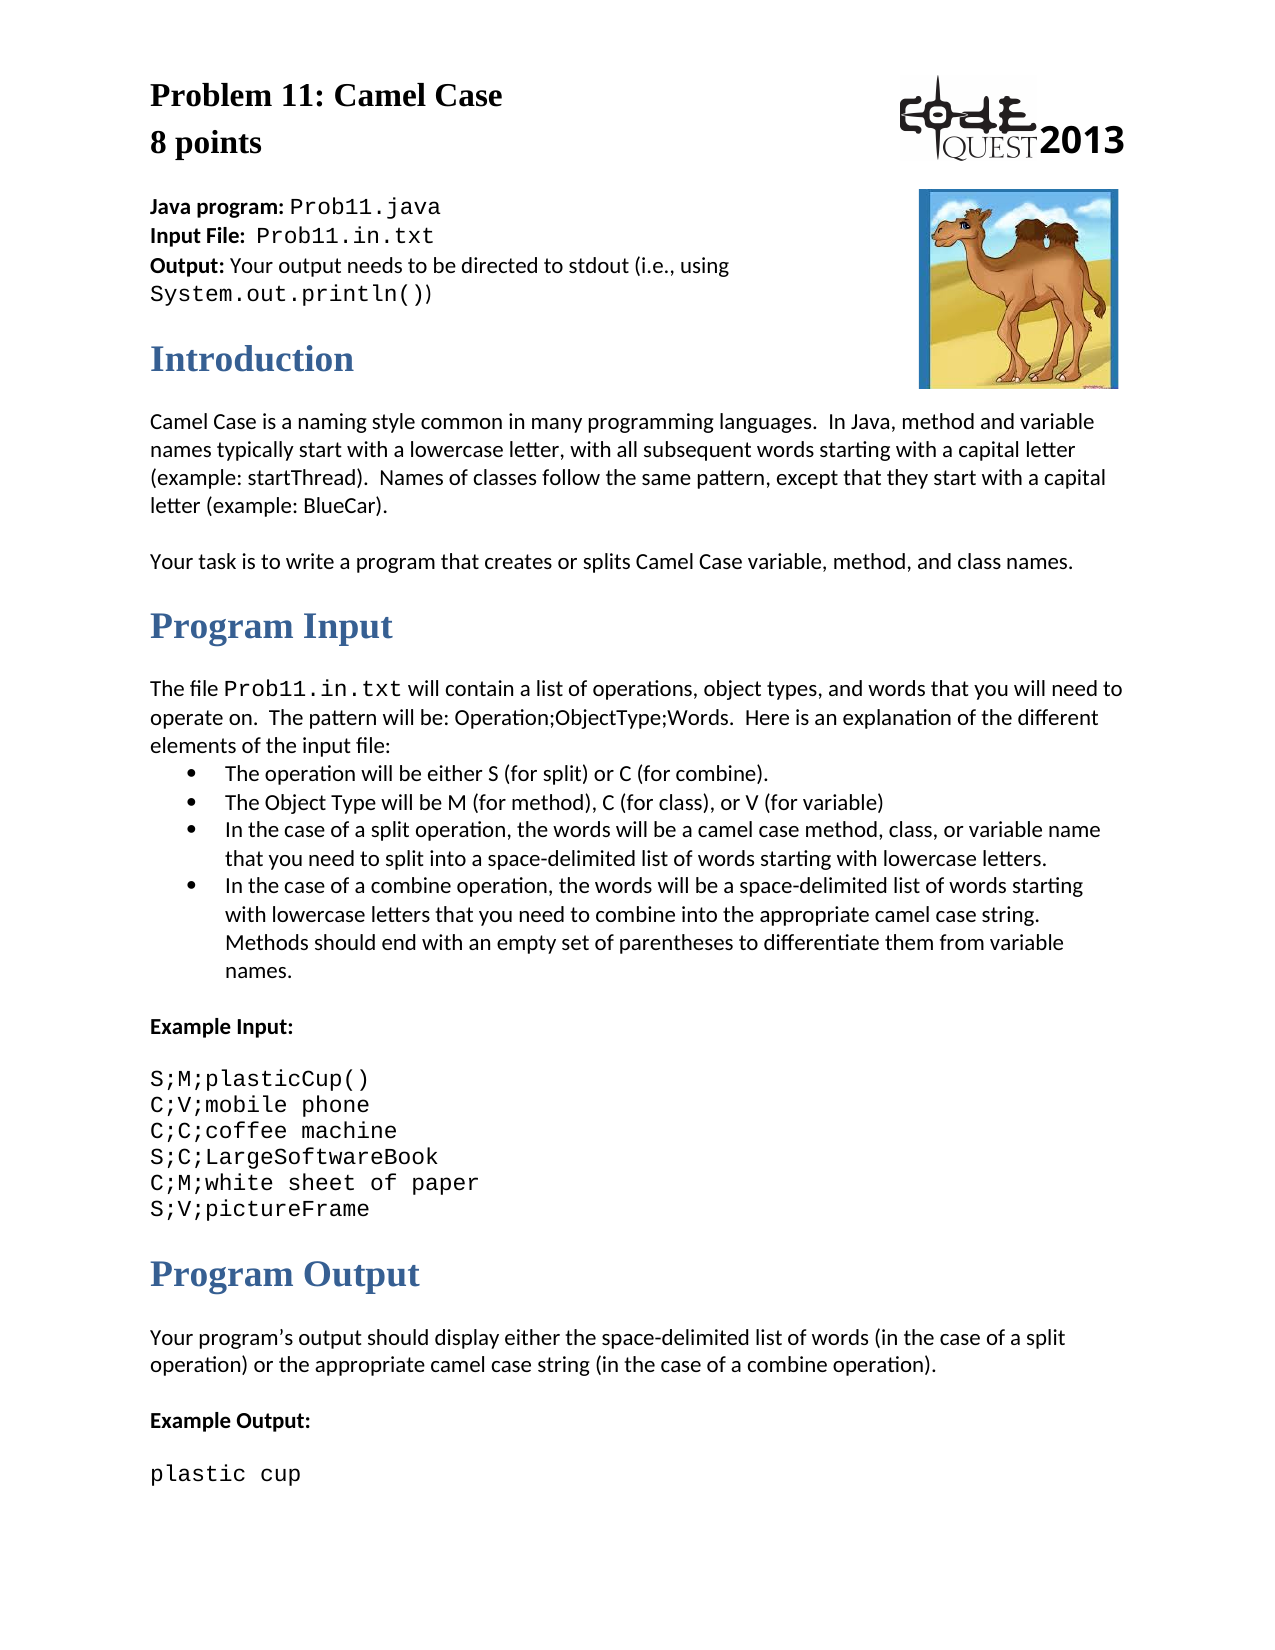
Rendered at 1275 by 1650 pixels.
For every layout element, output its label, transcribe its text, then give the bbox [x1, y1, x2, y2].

picture [918, 189, 1119, 389]
text Output: Your output needs to be directed to stdout (i.e., using System.out.println()) [150, 251, 918, 308]
list The operation will be either S (for split) or C (for combine). [187, 759, 1125, 788]
text Your task is to write a program that creates or splits Camel Case variable, method, and class names. [150, 547, 1125, 575]
text The file Prob11.in.txt will contain a list of operations, object types, and words that you will need to operate on. The pattern will be: Operation;ObjectType;Words. Here is an explanation of the different elements of the input file: [150, 674, 1125, 759]
text C;M;white sheet of paper [150, 1172, 1125, 1197]
text Your program’s output should display either the space-delimited list of words (in the case of a split operation) or the appropriate camel case string (in the case of a combine operation). [150, 1323, 1125, 1379]
list In the case of a split operation, the words will be a camel case method, class, or variable name that you need to split into a space-delimited list of words starting with lowercase letters. [187, 816, 1125, 872]
text S;M;plasticCup() [150, 1068, 1125, 1094]
picture [900, 75, 1037, 161]
text C;C;coffee machine [150, 1120, 1125, 1146]
text Camel Case is a naming style common in many programming languages. In Java, method and variable names typically start with a lowercase letter, with all subsequent words starting with a capital letter (example: startThread). Names of classes follow the same pattern, except that they start with a capital letter (example: BlueCar). [150, 407, 1125, 519]
text Input File: Prob11.in.txt [150, 222, 918, 251]
text S;V;pictureFrame [150, 1197, 1125, 1223]
list The Object Type will be M (for method), C (for class), or V (for variable) [187, 788, 1125, 816]
text plastic cup [150, 1463, 1125, 1489]
text Example Input: [150, 1012, 1125, 1040]
text S;C;LargeSoftwareBook [150, 1146, 1125, 1172]
text Java program: Prob11.java [150, 192, 918, 222]
text Example Output: [150, 1407, 1125, 1435]
text Program Output [150, 1251, 1125, 1294]
text C;V;mobile phone [150, 1094, 1125, 1120]
list In the case of a combine operation, the words will be a space-delimited list of words starting with lowercase letters that you need to combine into the appropriate camel case string. Methods should end with an empty set of parentheses to differentiate them from variable names. [187, 872, 1125, 984]
text Introduction [150, 336, 918, 379]
text Program Input [150, 603, 1125, 646]
